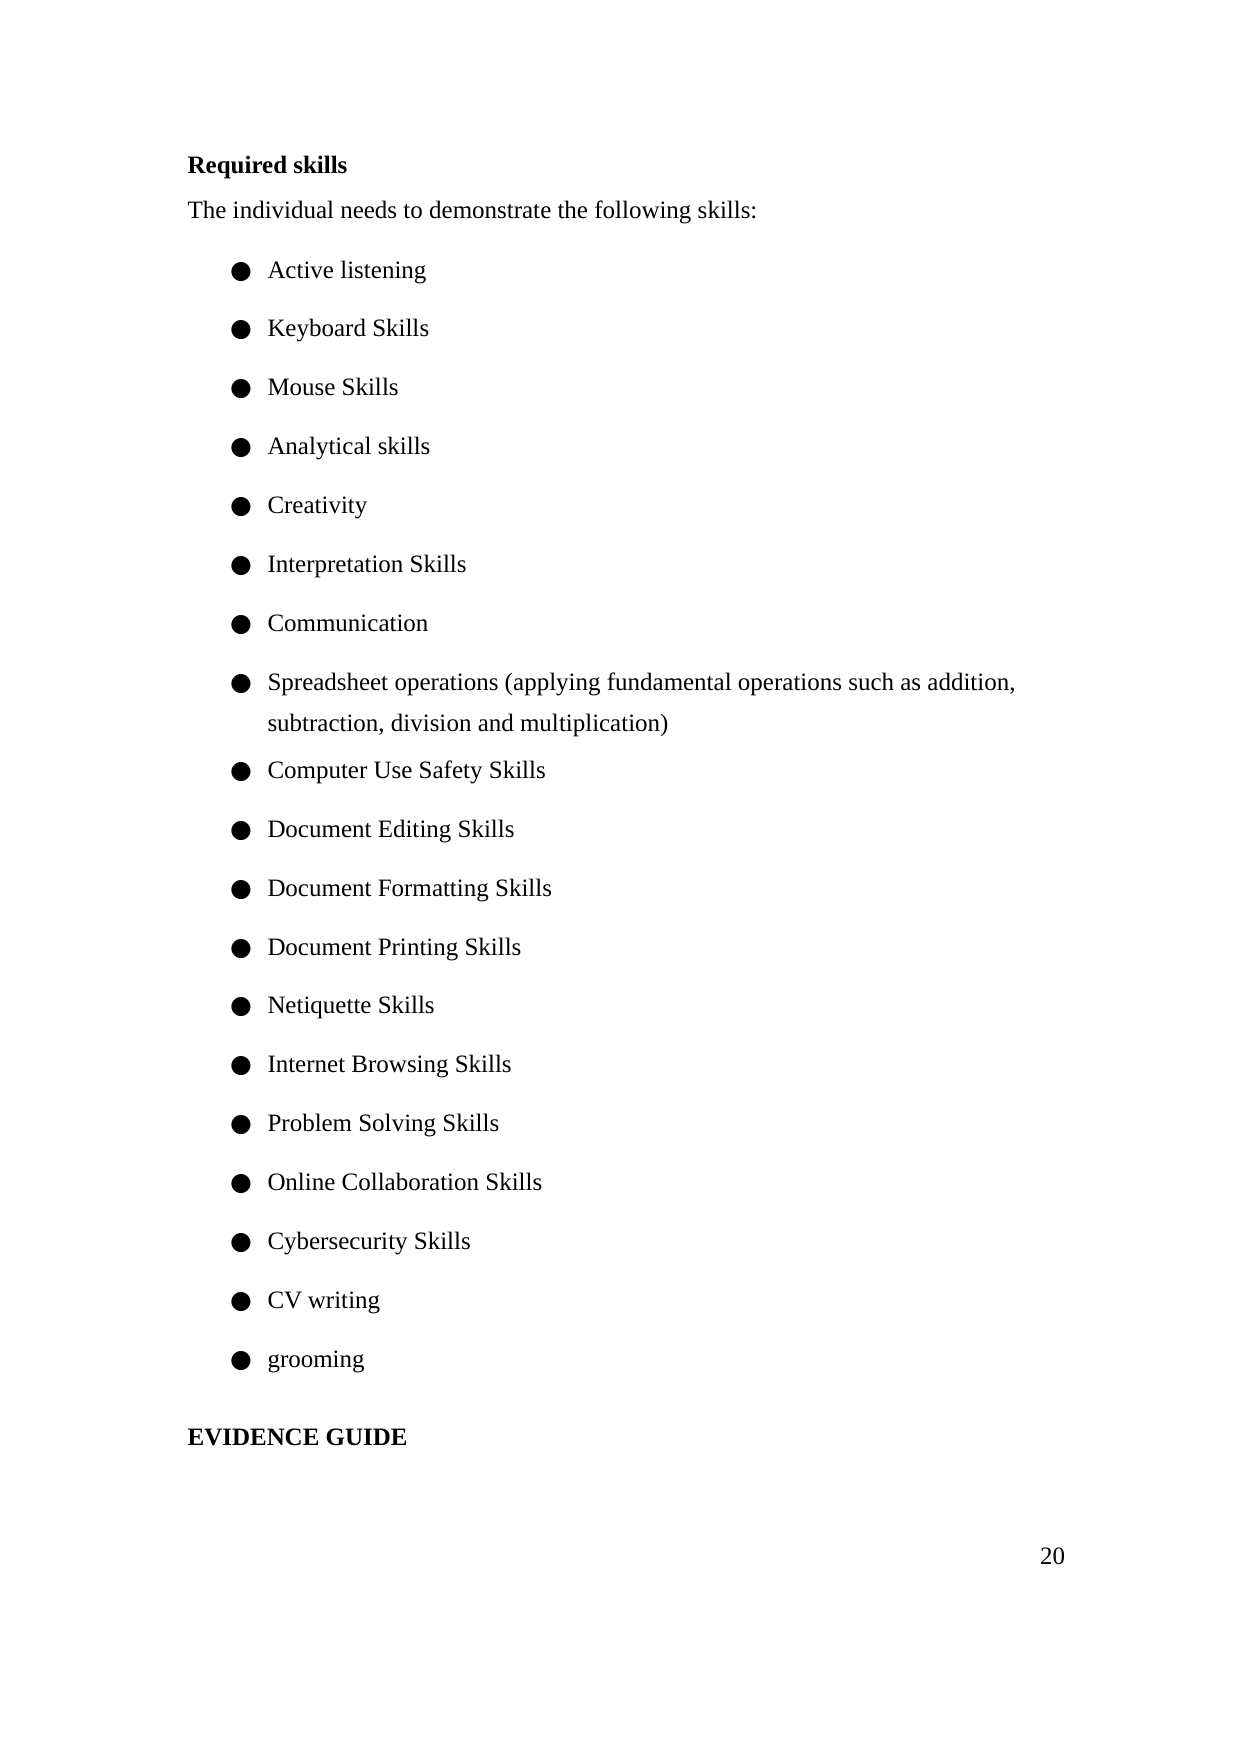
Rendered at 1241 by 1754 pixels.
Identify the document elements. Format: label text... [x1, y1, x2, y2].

list grooming [230, 1330, 1060, 1381]
text EVIDENCE GUIDE [187, 1422, 1060, 1451]
list Document Formatting Skills [230, 859, 1060, 911]
list Creativity [230, 476, 1060, 528]
list CV writing [230, 1271, 1060, 1322]
list Internet Browsing Skills [230, 1036, 1060, 1087]
list Document Editing Skills [230, 800, 1060, 852]
list Analytical skills [230, 418, 1060, 469]
list Online Collaboration Skills [230, 1153, 1060, 1205]
text The individual needs to demonstrate the following skills: [187, 196, 1060, 224]
list Communication [230, 594, 1060, 645]
list Keyboard Skills [230, 300, 1060, 351]
list Netiquette Skills [230, 977, 1060, 1028]
list Mouse Skills [230, 359, 1060, 410]
text Required skills [187, 150, 1060, 179]
list Document Printing Skills [230, 918, 1060, 969]
list Problem Solving Skills [230, 1095, 1060, 1146]
list Spreadsheet operations (applying fundamental operations such as addition, subtraction, division and multiplication) [230, 653, 1060, 737]
list Active listening [230, 241, 1060, 292]
list Cybersecurity Skills [230, 1212, 1060, 1264]
list Interpretation Skills [230, 535, 1060, 587]
list Computer Use Safety Skills [230, 742, 1060, 793]
